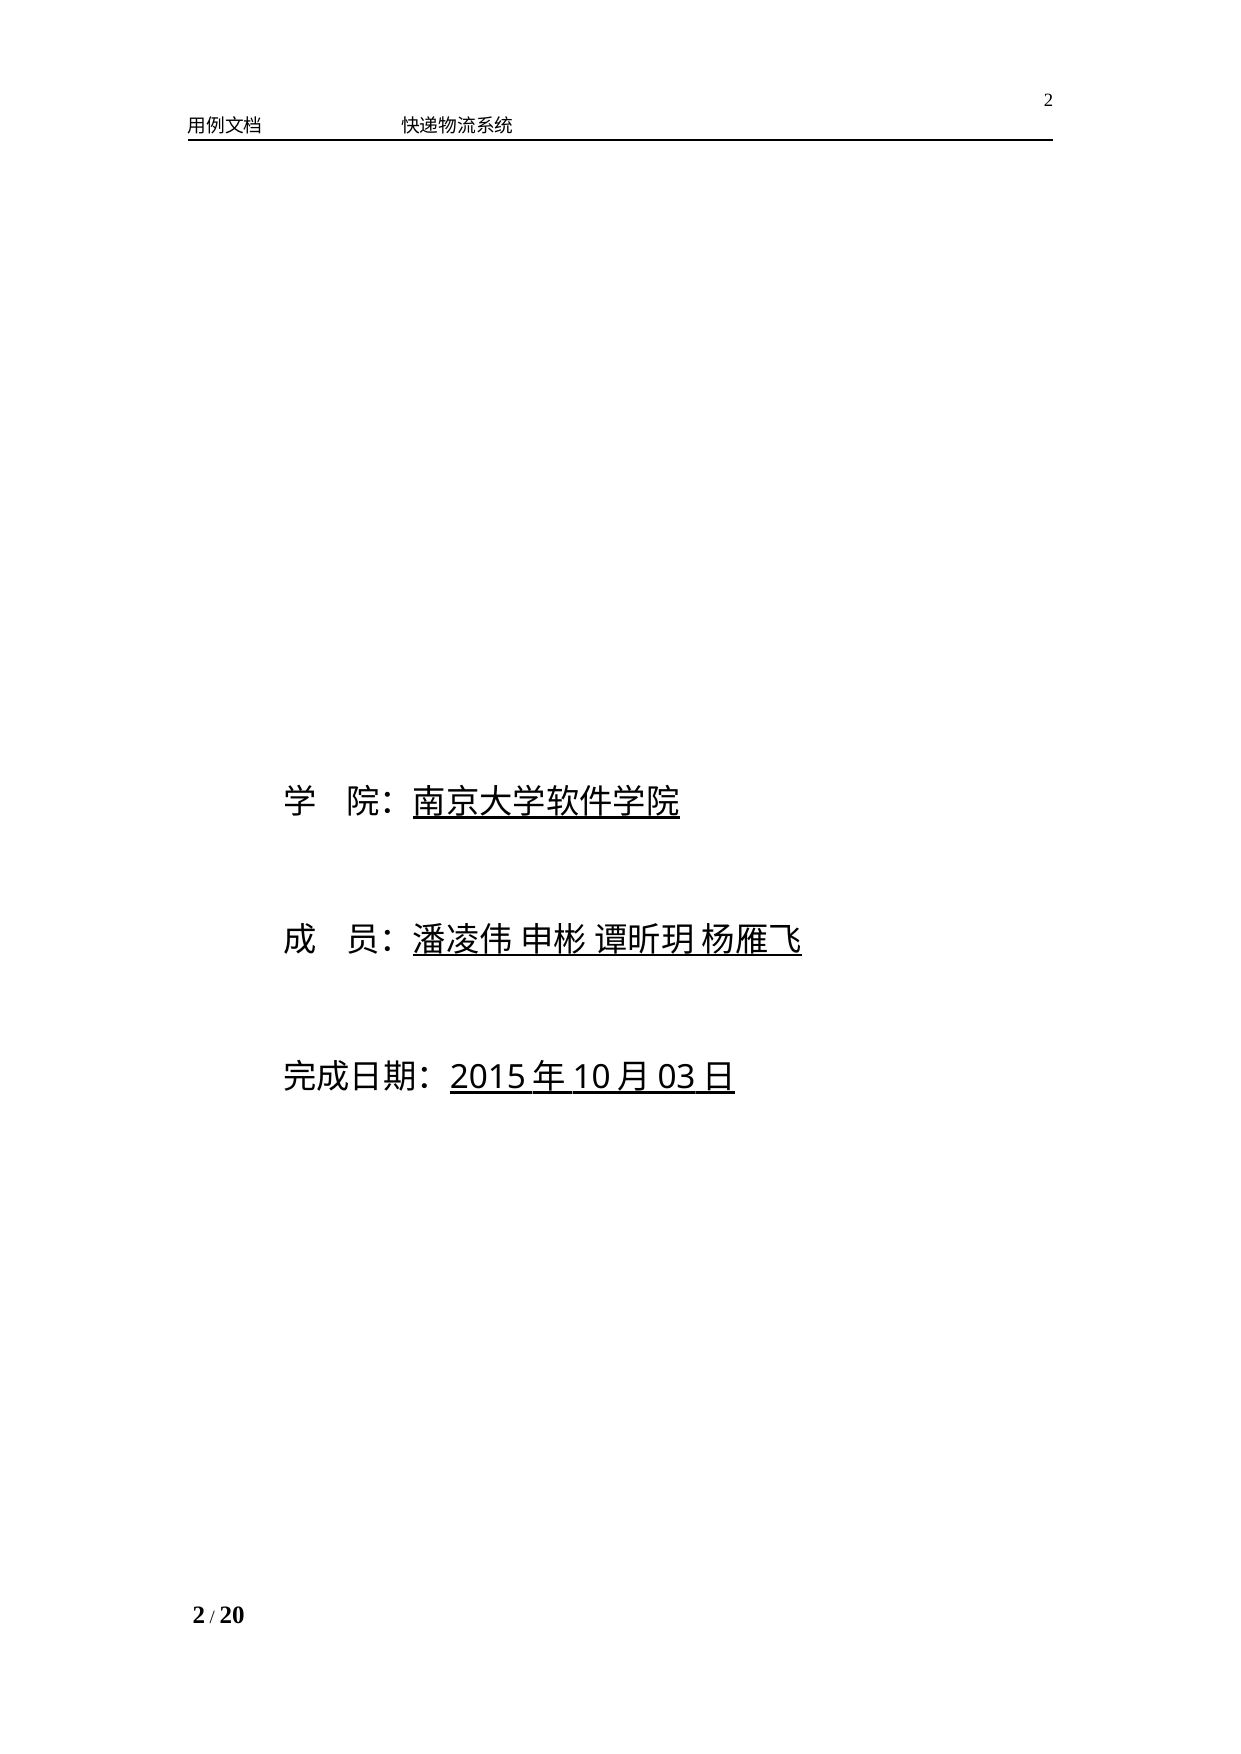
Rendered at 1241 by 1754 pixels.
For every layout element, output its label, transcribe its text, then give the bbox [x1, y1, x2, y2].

text 成 员：潘凌伟 申彬 谭昕玥 杨雁飞 [187, 904, 1053, 969]
text 学 院：南京大学软件学院 [187, 767, 1053, 832]
text 完成日期：2015年10月03日 [187, 1042, 1053, 1107]
